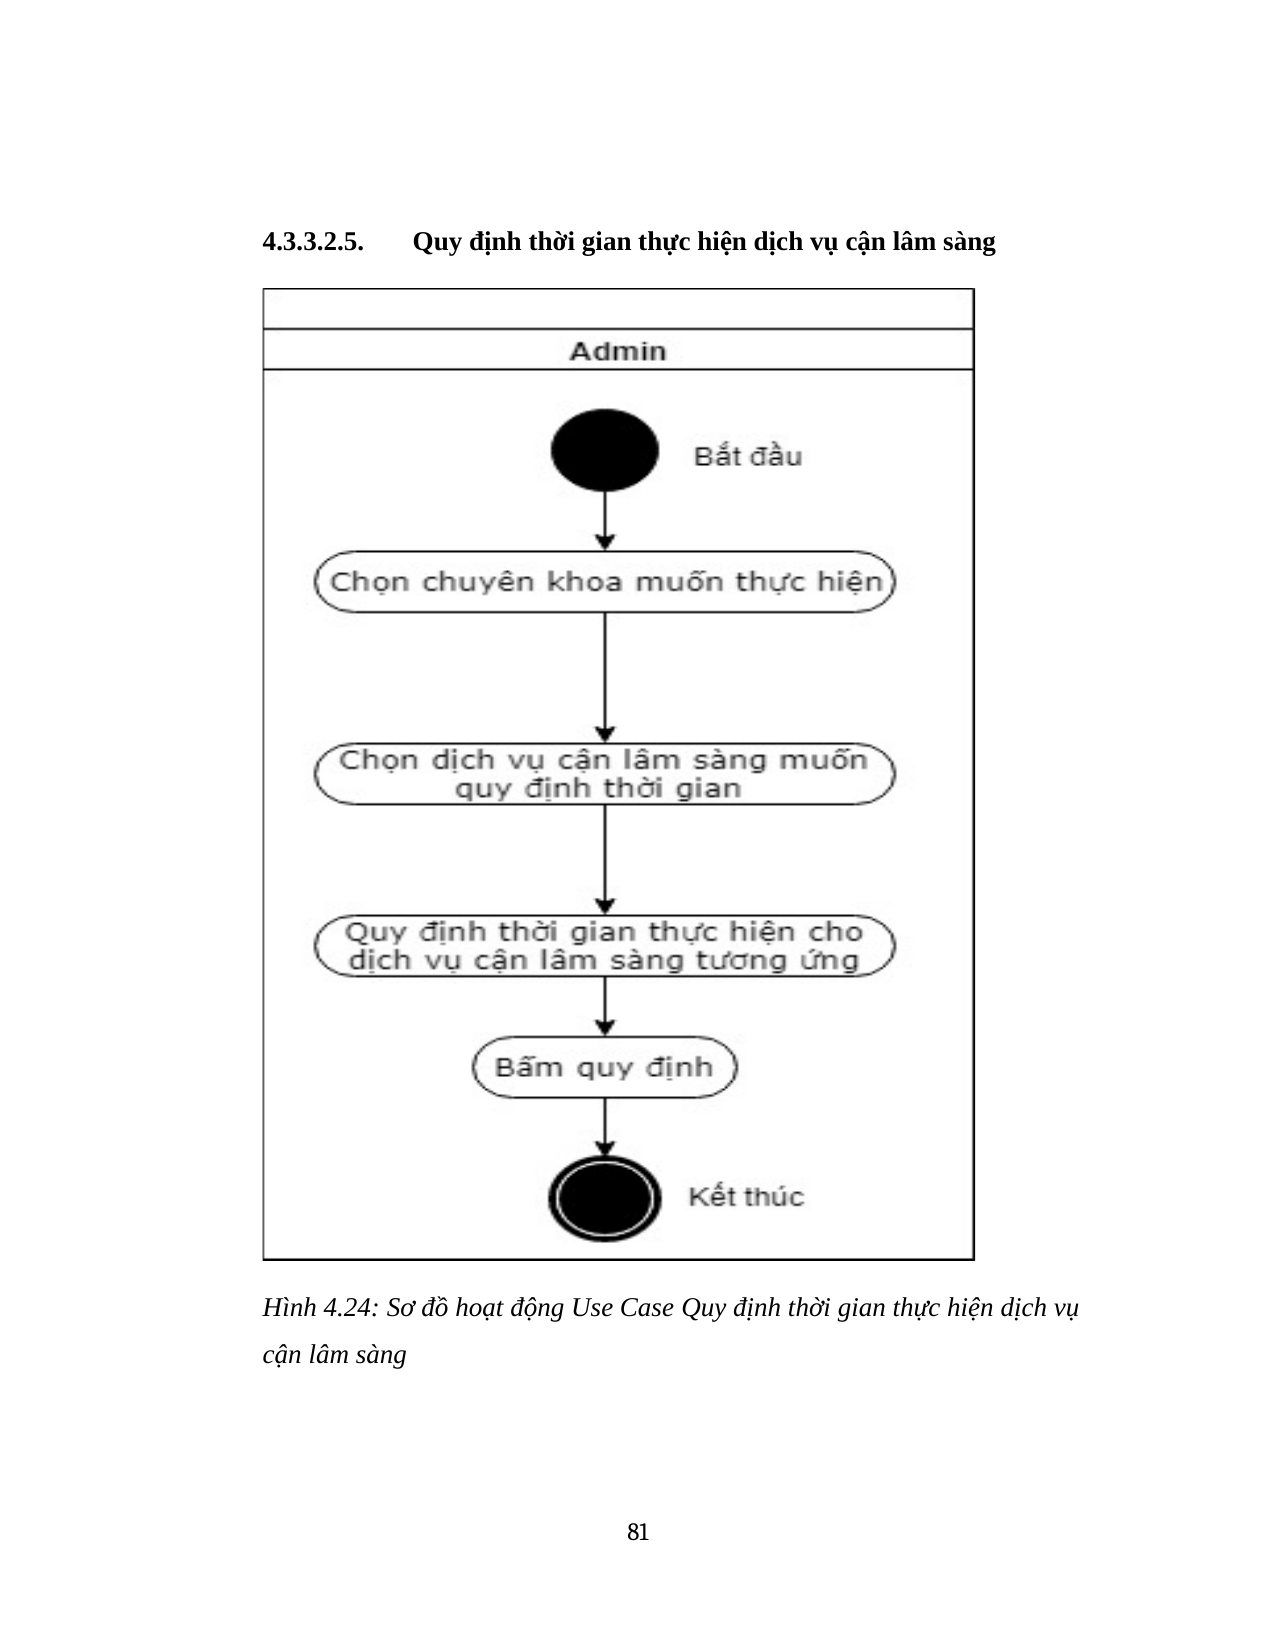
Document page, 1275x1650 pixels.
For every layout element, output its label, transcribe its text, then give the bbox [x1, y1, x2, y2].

list Hình 4.24: Sơ đồ hoạt động Use Case Quy định thời gian thực hiện dịch vụ cận lâm sàng [262, 1292, 1125, 1369]
subtitle Quy định thời gian thực hiện dịch vụ cận lâm sàng [262, 225, 1125, 256]
picture [262, 288, 976, 1261]
